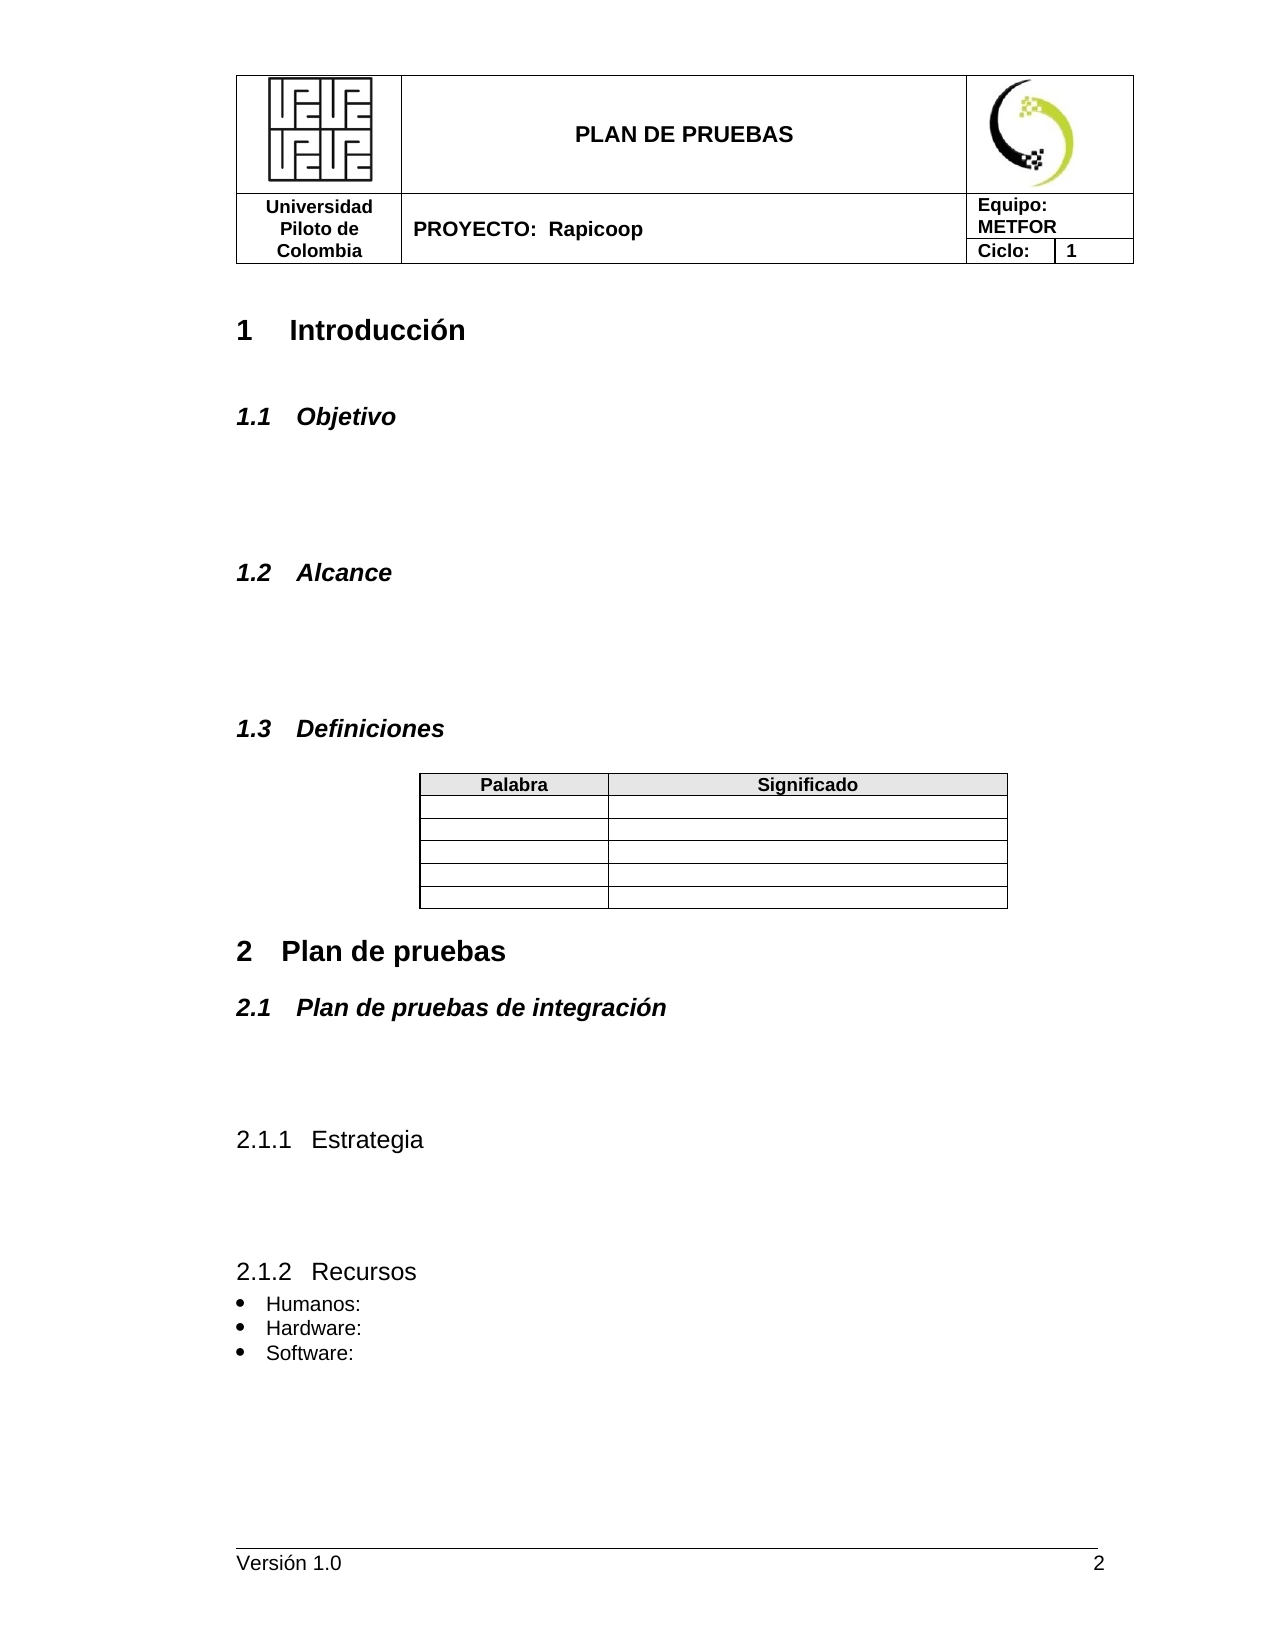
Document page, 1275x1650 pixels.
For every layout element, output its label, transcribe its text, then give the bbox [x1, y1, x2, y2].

table_header Significado [609, 774, 1007, 795]
subtitle Plan de pruebas de integración [236, 993, 1098, 1021]
table_cell [421, 819, 608, 840]
list Humanos: [236, 1291, 1098, 1316]
subtitle Plan de pruebas [236, 934, 1098, 968]
table_cell [609, 887, 1007, 908]
table_header Palabra [421, 774, 608, 795]
subtitle Introducción [236, 313, 1098, 347]
subtitle Alcance [236, 558, 1098, 586]
table_cell [421, 796, 608, 818]
table_cell [609, 796, 1007, 818]
table_cell [421, 887, 608, 908]
table_cell [609, 841, 1007, 863]
list Hardware: [236, 1316, 1098, 1340]
list Software: [236, 1340, 1098, 1365]
table_cell [421, 864, 608, 886]
subtitle Definiciones [236, 713, 1098, 742]
picture [260, 76, 379, 183]
subtitle Recursos [236, 1256, 1098, 1285]
table_cell [421, 841, 608, 863]
subtitle Objetivo [236, 402, 1098, 431]
table_cell [609, 819, 1007, 840]
subtitle Estrategia [236, 1124, 1098, 1153]
table_cell [609, 864, 1007, 886]
picture [989, 78, 1080, 188]
